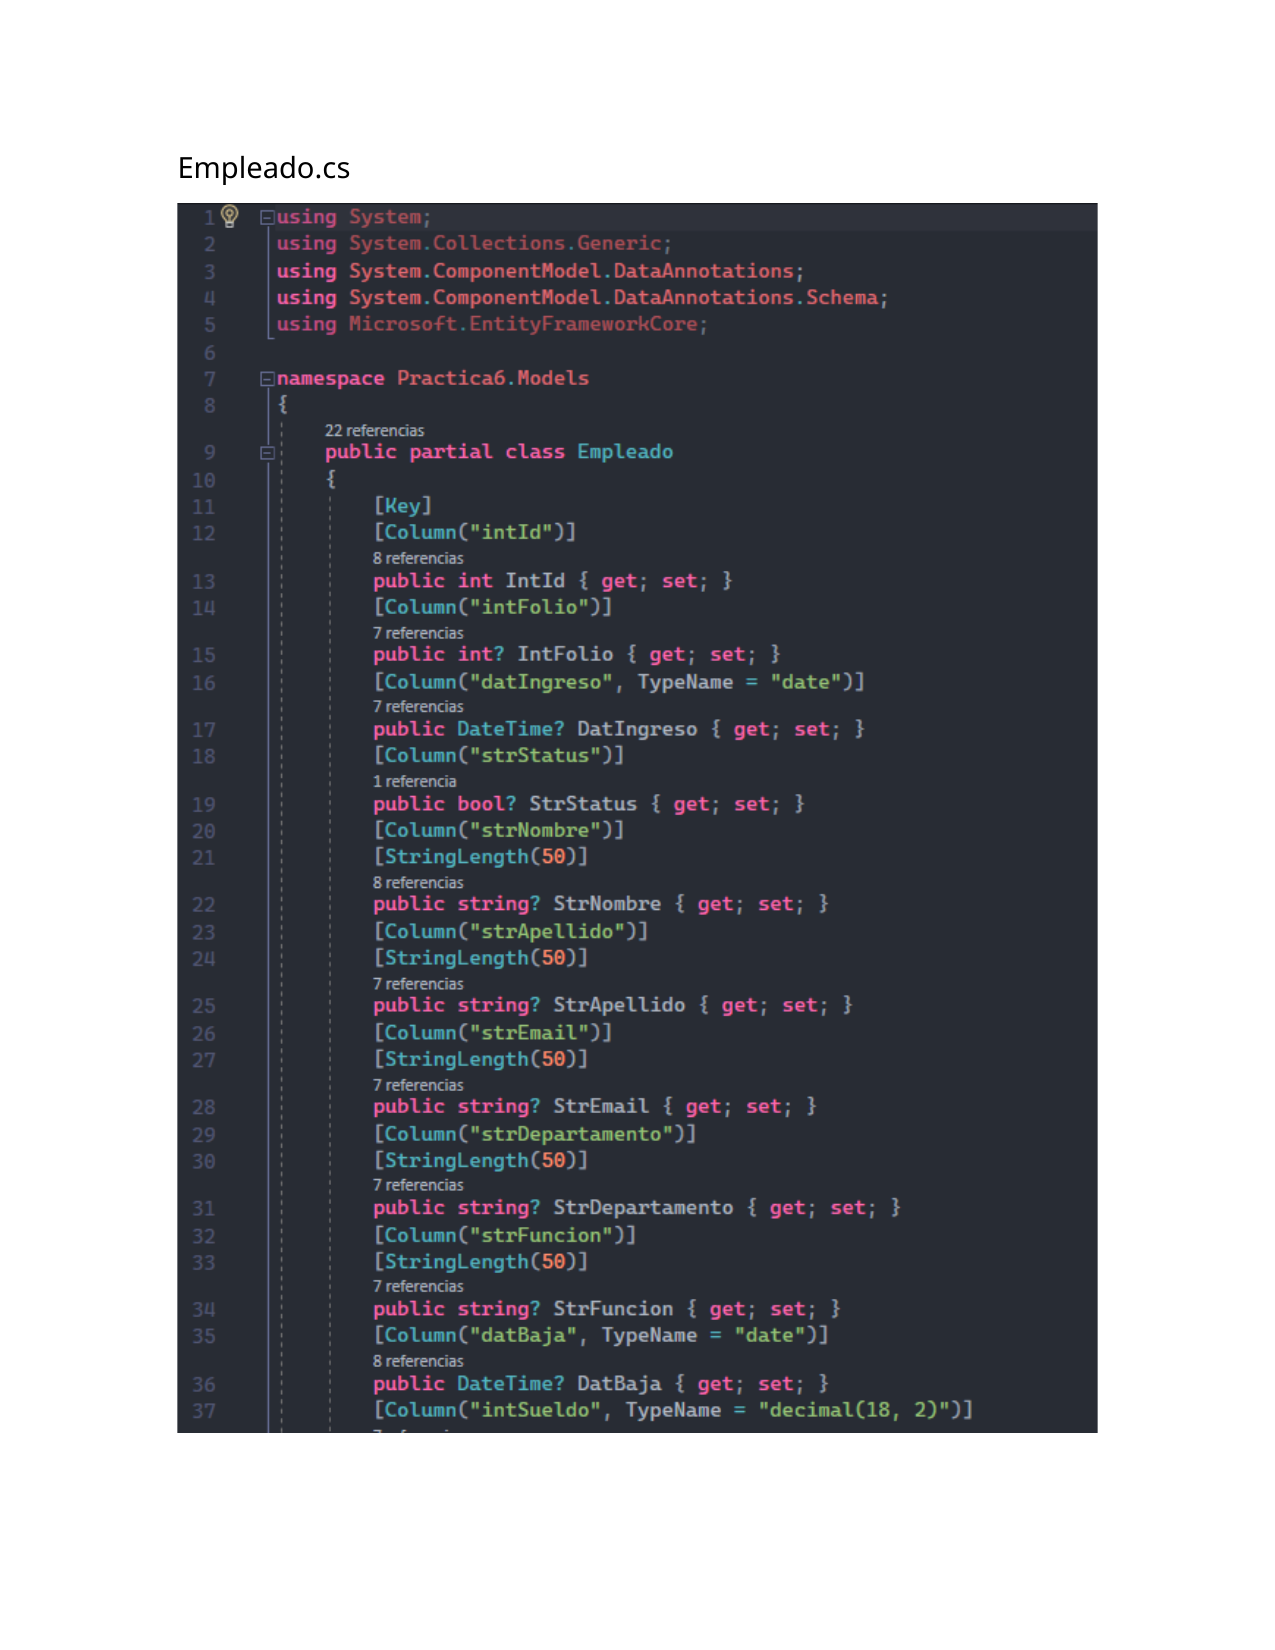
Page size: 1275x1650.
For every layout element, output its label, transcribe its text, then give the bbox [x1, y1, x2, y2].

text Empleado.cs [177, 148, 1098, 187]
picture [177, 203, 1098, 1433]
